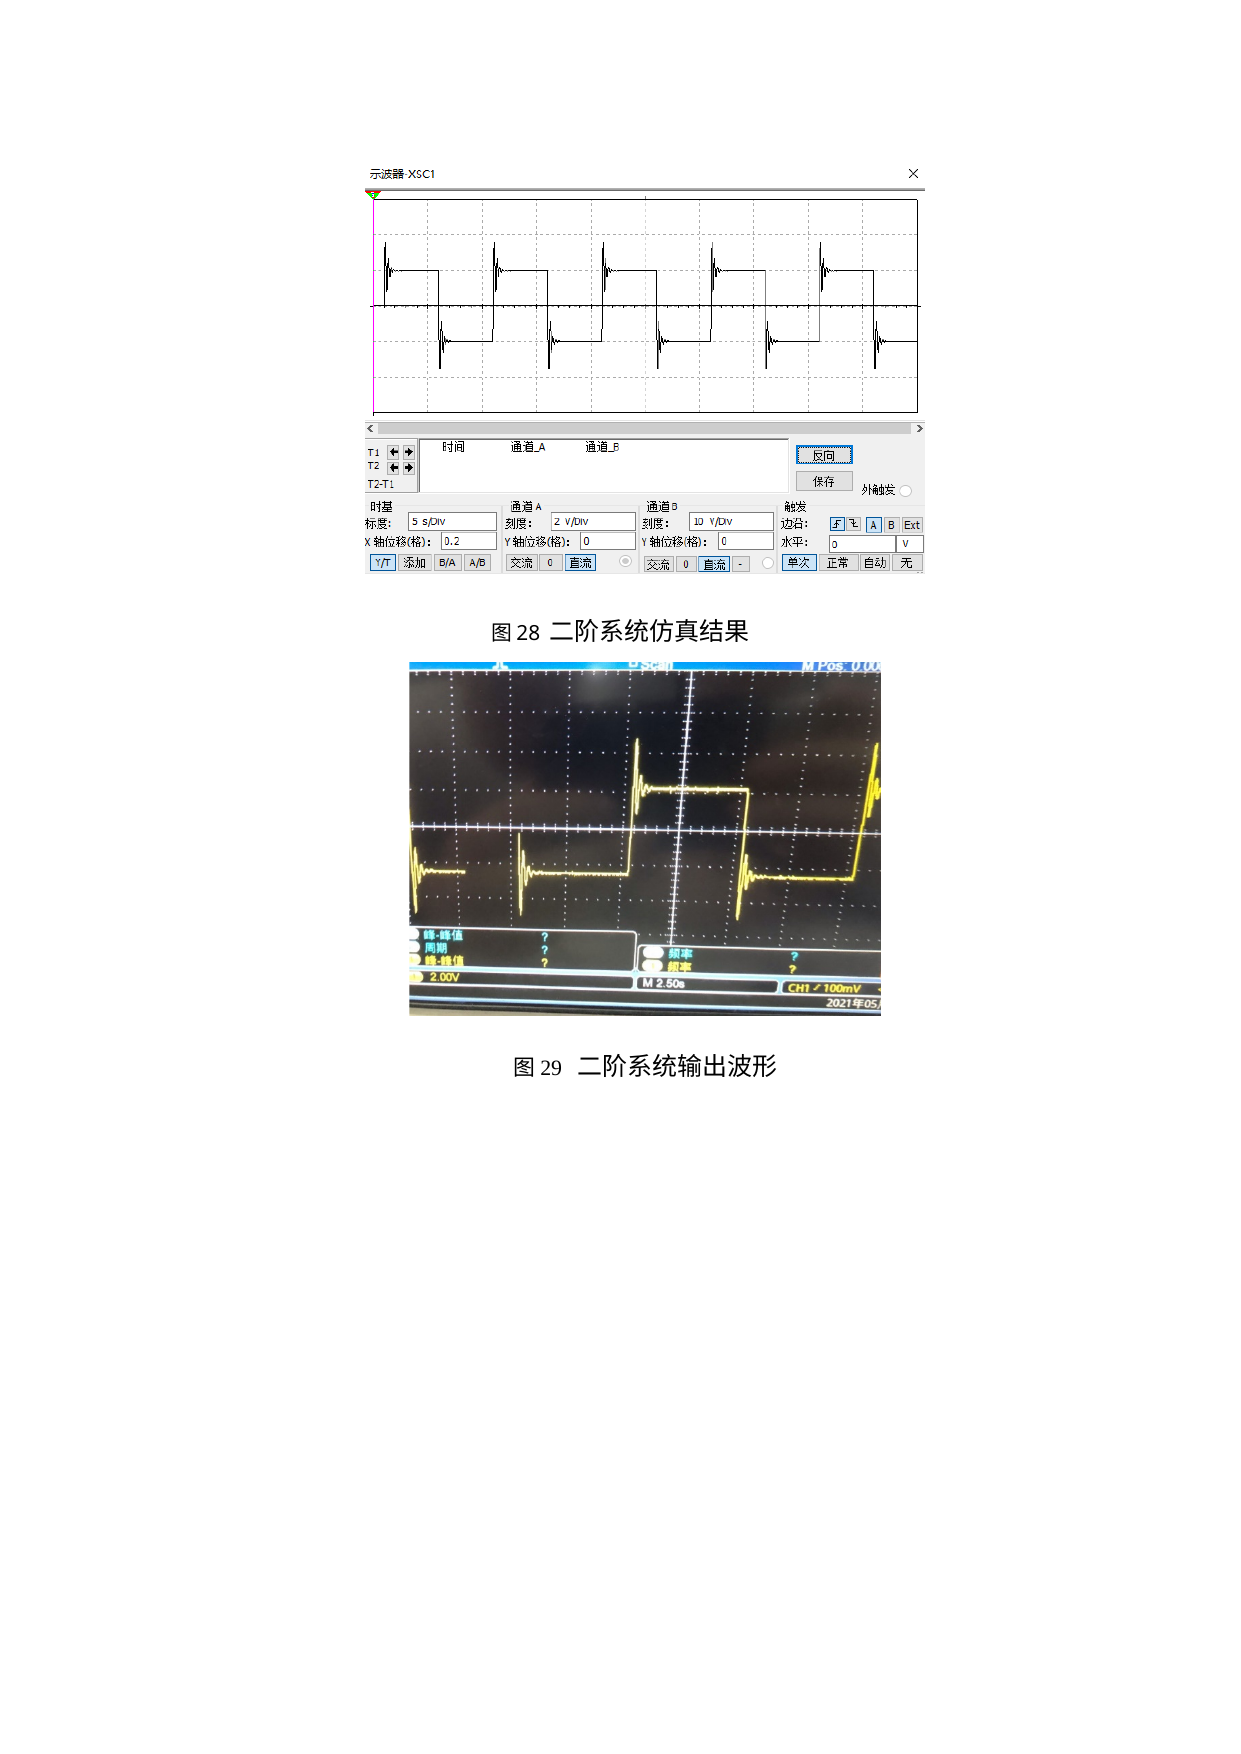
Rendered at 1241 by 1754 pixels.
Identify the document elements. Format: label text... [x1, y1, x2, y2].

text 图 28 二阶系统仿真结果 [187, 597, 1053, 662]
picture [365, 162, 925, 574]
picture [409, 662, 881, 1016]
text 图 29 二阶系统输出波形 [187, 1032, 1053, 1097]
